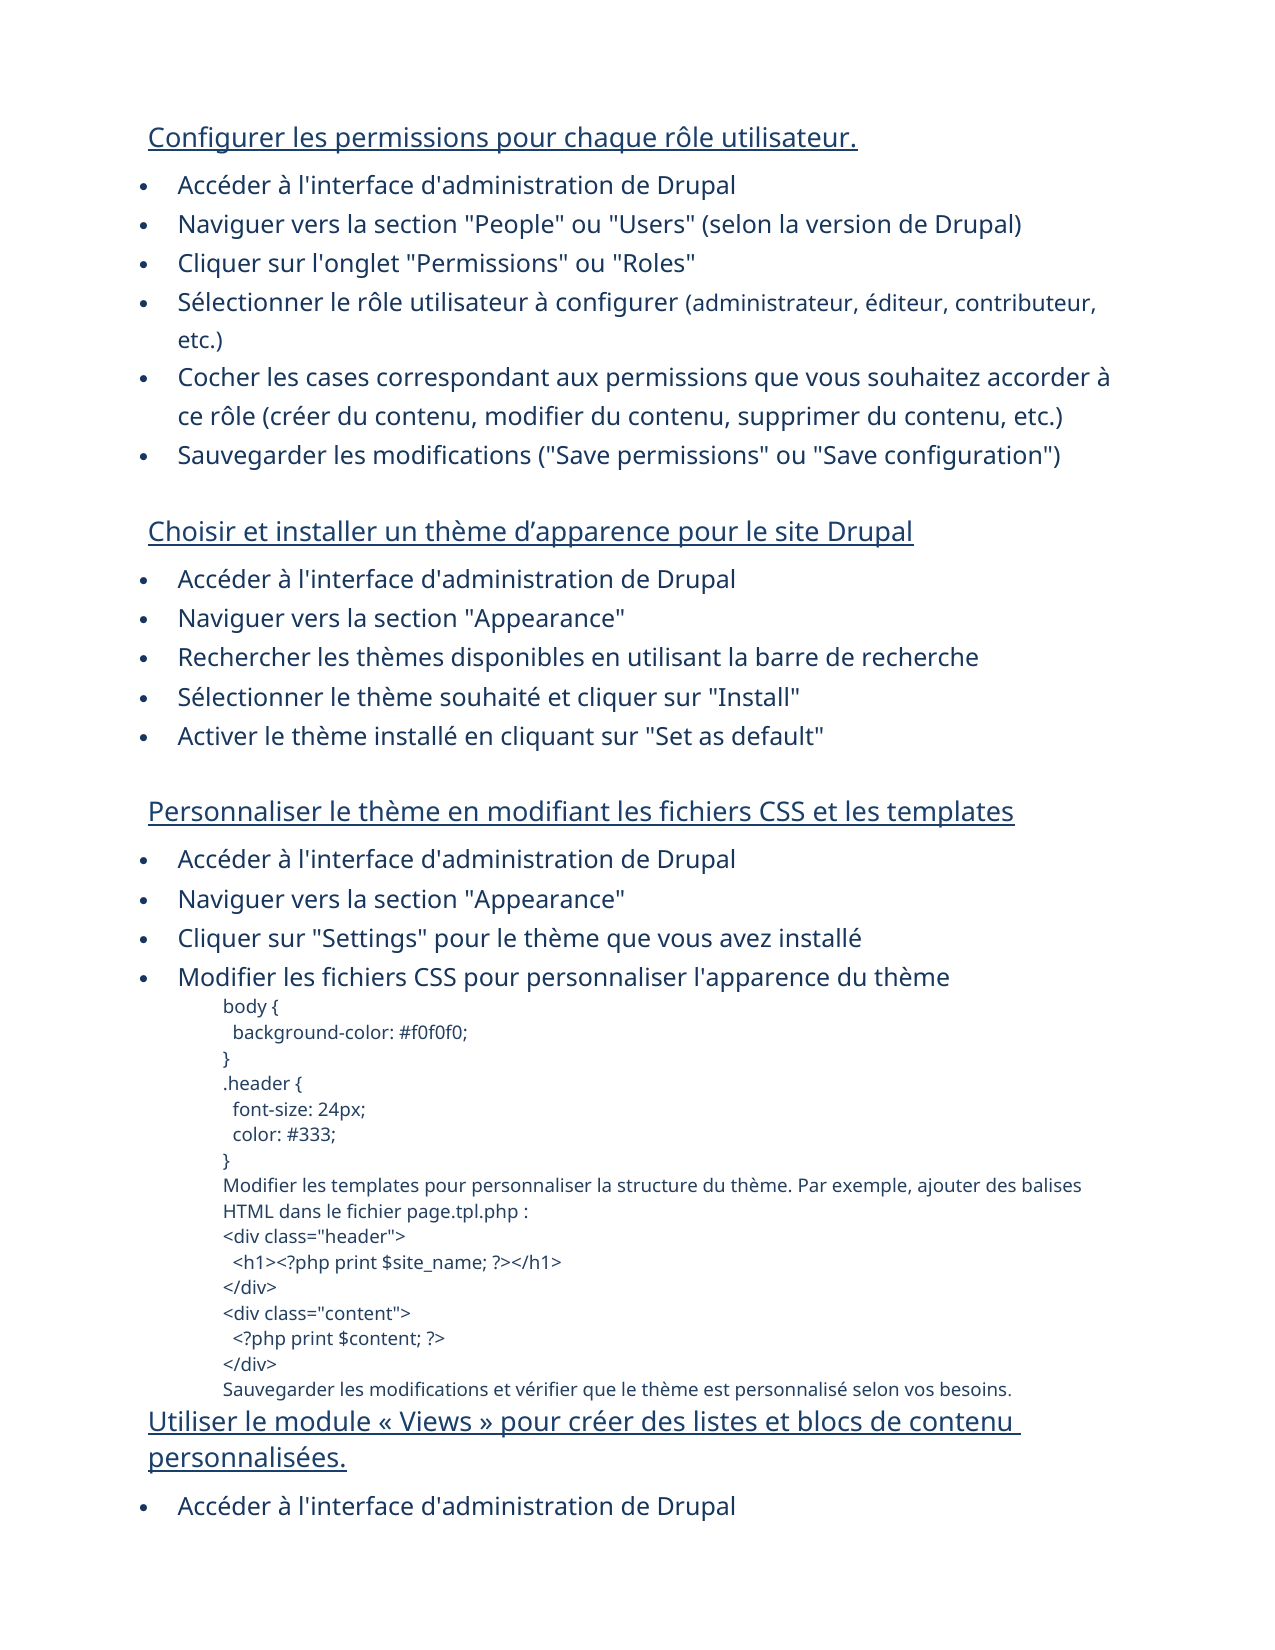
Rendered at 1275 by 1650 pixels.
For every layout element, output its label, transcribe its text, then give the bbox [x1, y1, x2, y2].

text <div class="content"> [223, 1300, 1127, 1326]
text Sauvegarder les modifications et vérifier que le thème est personnalisé selon vos besoins. [223, 1377, 1127, 1402]
list Modifier les fichiers CSS pour personnaliser l'apparence du thème [140, 960, 1127, 994]
list Naviguer vers la section "Appearance" [140, 601, 1127, 635]
text </div> [223, 1351, 1127, 1377]
text Utiliser le module « Views » pour créer des listes et blocs de contenu personnalisées. [148, 1402, 1127, 1476]
text <h1><?php print $site_name; ?></h1> [223, 1249, 1127, 1274]
text } [223, 1147, 1127, 1172]
text background-color: #f0f0f0; [223, 1019, 1127, 1045]
text </div> [223, 1274, 1127, 1300]
text Modifier les templates pour personnaliser la structure du thème. Par exemple, ajouter des balises HTML dans le fichier page.tpl.php : [223, 1172, 1127, 1223]
list Accéder à l'interface d'administration de Drupal [140, 1488, 1127, 1522]
list Cocher les cases correspondant aux permissions que vous souhaitez accorder à ce rôle (créer du contenu, modifier du contenu, supprimer du contenu, etc.) [140, 360, 1127, 433]
text Choisir et installer un thème d’apparence pour le site Drupal [148, 512, 1127, 549]
text } [223, 1045, 1127, 1070]
text color: #333; [223, 1121, 1127, 1147]
text body { [223, 994, 1127, 1019]
list Sauvegarder les modifications ("Save permissions" ou "Save configuration") [140, 438, 1127, 472]
list Naviguer vers la section "People" ou "Users" (selon la version de Drupal) [140, 207, 1127, 241]
list Rechercher les thèmes disponibles en utilisant la barre de recherche [140, 640, 1127, 674]
list Cliquer sur "Settings" pour le thème que vous avez installé [140, 921, 1127, 954]
list Sélectionner le rôle utilisateur à configurer (administrateur, éditeur, contributeur, etc.) [140, 285, 1127, 355]
list Activer le thème installé en cliquant sur "Set as default" [140, 718, 1127, 752]
list Cliquer sur l'onglet "Permissions" ou "Roles" [140, 246, 1127, 280]
text font-size: 24px; [223, 1096, 1127, 1121]
list Accéder à l'interface d'administration de Drupal [140, 562, 1127, 596]
list Accéder à l'interface d'administration de Drupal [140, 842, 1127, 876]
list Accéder à l'interface d'administration de Drupal [140, 167, 1127, 202]
text .header { [223, 1070, 1127, 1096]
list Sélectionner le thème souhaité et cliquer sur "Install" [140, 679, 1127, 713]
text <div class="header"> [223, 1223, 1127, 1249]
text Personnaliser le thème en modifiant les fichiers CSS et les templates [148, 793, 1127, 830]
text <?php print $content; ?> [223, 1326, 1127, 1351]
list Naviguer vers la section "Appearance" [140, 881, 1127, 915]
text Configurer les permissions pour chaque rôle utilisateur. [148, 118, 1127, 155]
